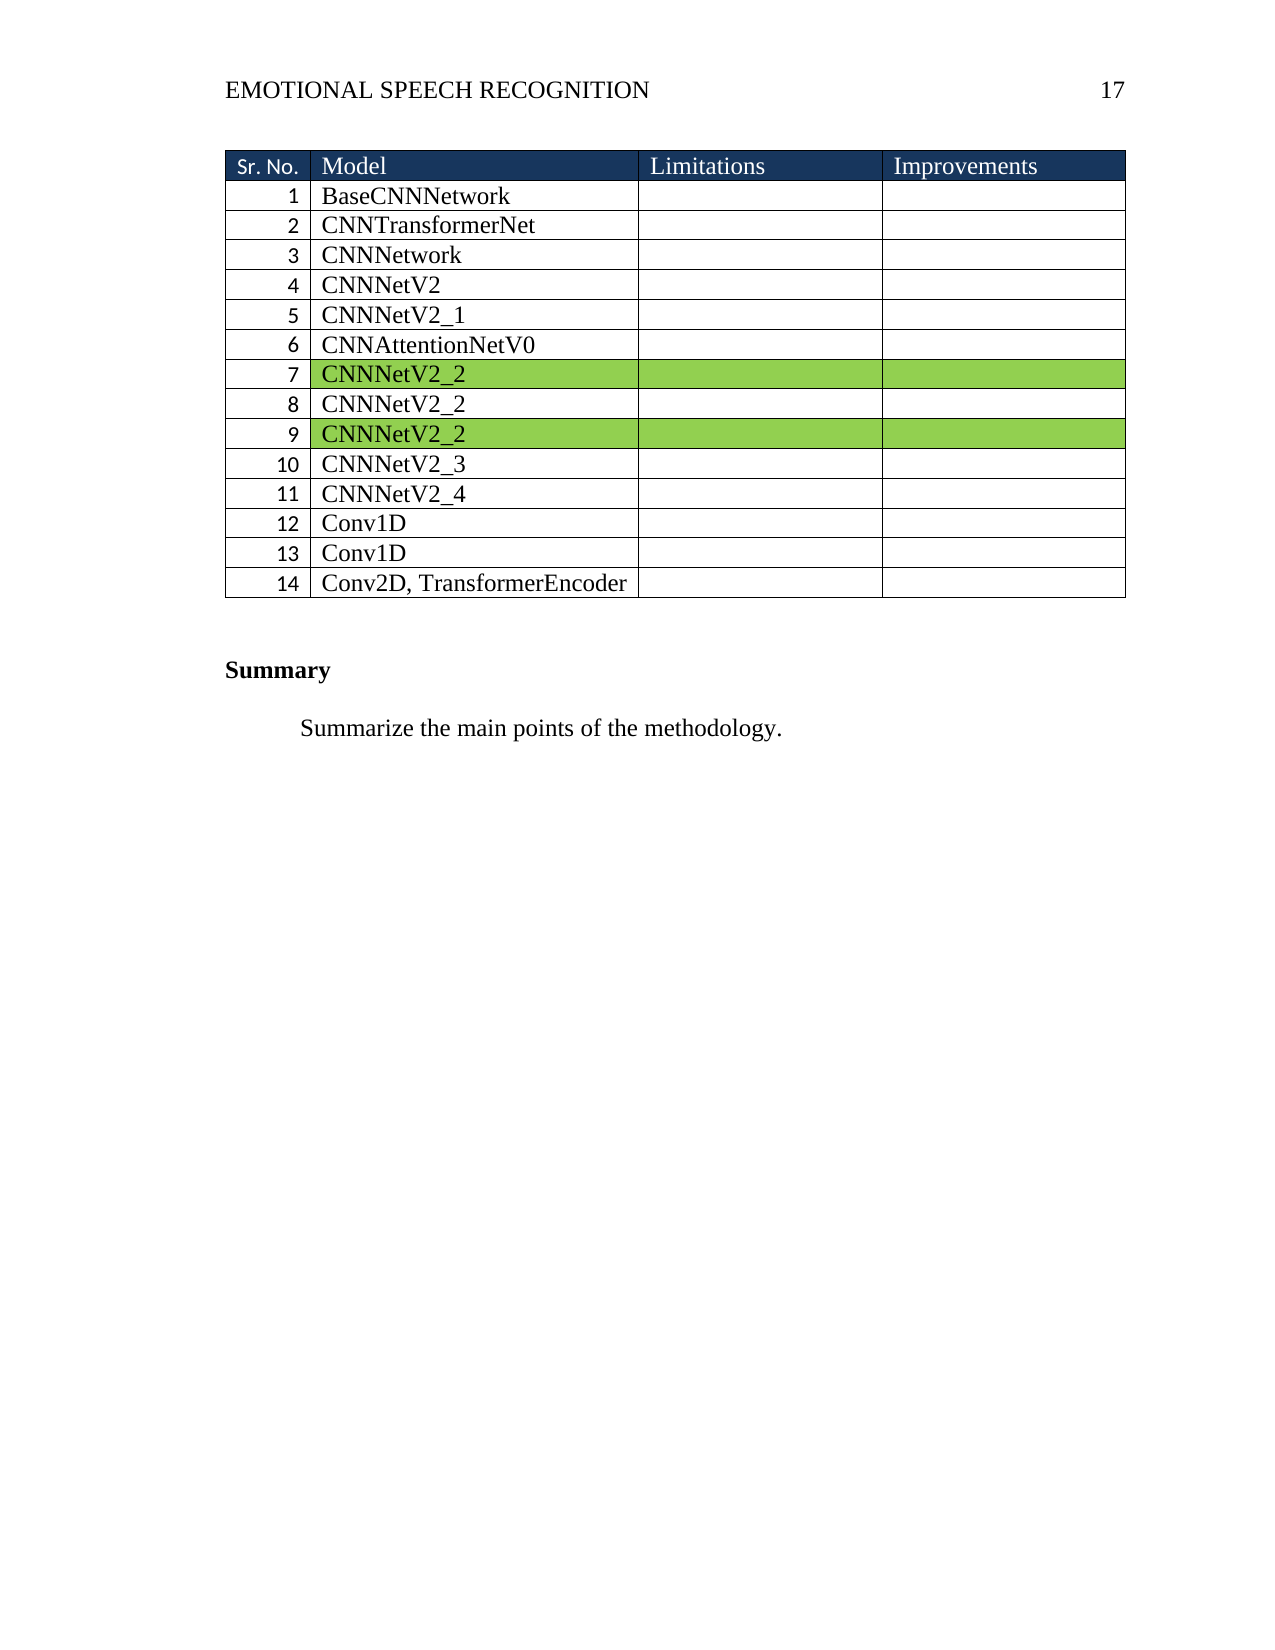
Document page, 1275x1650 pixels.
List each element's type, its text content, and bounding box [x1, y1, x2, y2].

table_cell [883, 568, 1125, 597]
table_cell 4 [226, 270, 310, 299]
table_cell 1 [226, 181, 310, 209]
table_cell [883, 509, 1125, 537]
table_cell [639, 240, 882, 269]
table_header Improvements [883, 151, 1125, 180]
table_cell 8 [226, 389, 310, 418]
table_cell [883, 479, 1125, 507]
table_cell [883, 360, 1125, 388]
table_header Model [311, 151, 638, 180]
table_cell Conv2D, TransformerEncoder [311, 568, 638, 597]
table_cell BaseCNNNetwork [311, 181, 638, 209]
subtitle Summary [225, 655, 1125, 684]
table_cell [639, 538, 882, 567]
table_cell Conv1D [311, 538, 638, 567]
table_cell 14 [226, 568, 310, 597]
table_cell [883, 419, 1125, 448]
table_cell [639, 419, 882, 448]
text Summarize the main points of the methodology. [225, 713, 1125, 742]
table_cell [639, 449, 882, 478]
table_cell 7 [226, 360, 310, 388]
table_header Limitations [639, 151, 882, 180]
table_cell CNNNetV2_3 [311, 449, 638, 478]
table_cell [639, 270, 882, 299]
table_cell [883, 270, 1125, 299]
table_header Sr. No. [226, 151, 310, 180]
table_cell 10 [226, 449, 310, 478]
table_cell [639, 211, 882, 239]
table_cell [639, 568, 882, 597]
table_cell 6 [226, 330, 310, 358]
table_cell CNNNetwork [311, 240, 638, 269]
table_cell [883, 300, 1125, 329]
table_cell Conv1D [311, 509, 638, 537]
table_cell [883, 389, 1125, 418]
table_cell 2 [226, 211, 310, 239]
table_cell [883, 330, 1125, 358]
table_cell [639, 360, 882, 388]
table_cell 11 [226, 479, 310, 507]
table_cell [639, 389, 882, 418]
table_cell [639, 300, 882, 329]
table_cell 9 [226, 419, 310, 448]
table_cell [883, 240, 1125, 269]
table_cell [883, 181, 1125, 209]
table_cell 13 [226, 538, 310, 567]
table_cell 5 [226, 300, 310, 329]
table_cell [639, 330, 882, 358]
table_cell [883, 538, 1125, 567]
table_cell [639, 181, 882, 209]
table_cell CNNNetV2_2 [311, 389, 638, 418]
table_cell CNNNetV2_2 [311, 419, 638, 448]
table_cell [639, 479, 882, 507]
table_cell CNNTransformerNet [311, 211, 638, 239]
table_cell 3 [226, 240, 310, 269]
table_cell CNNNetV2_2 [311, 360, 638, 388]
table_cell CNNNetV2 [311, 270, 638, 299]
table_cell CNNNetV2_4 [311, 479, 638, 507]
table_cell [883, 449, 1125, 478]
table_cell [883, 211, 1125, 239]
table_cell CNNAttentionNetV0 [311, 330, 638, 358]
table_cell [639, 509, 882, 537]
table_cell CNNNetV2_1 [311, 300, 638, 329]
table_cell 12 [226, 509, 310, 537]
